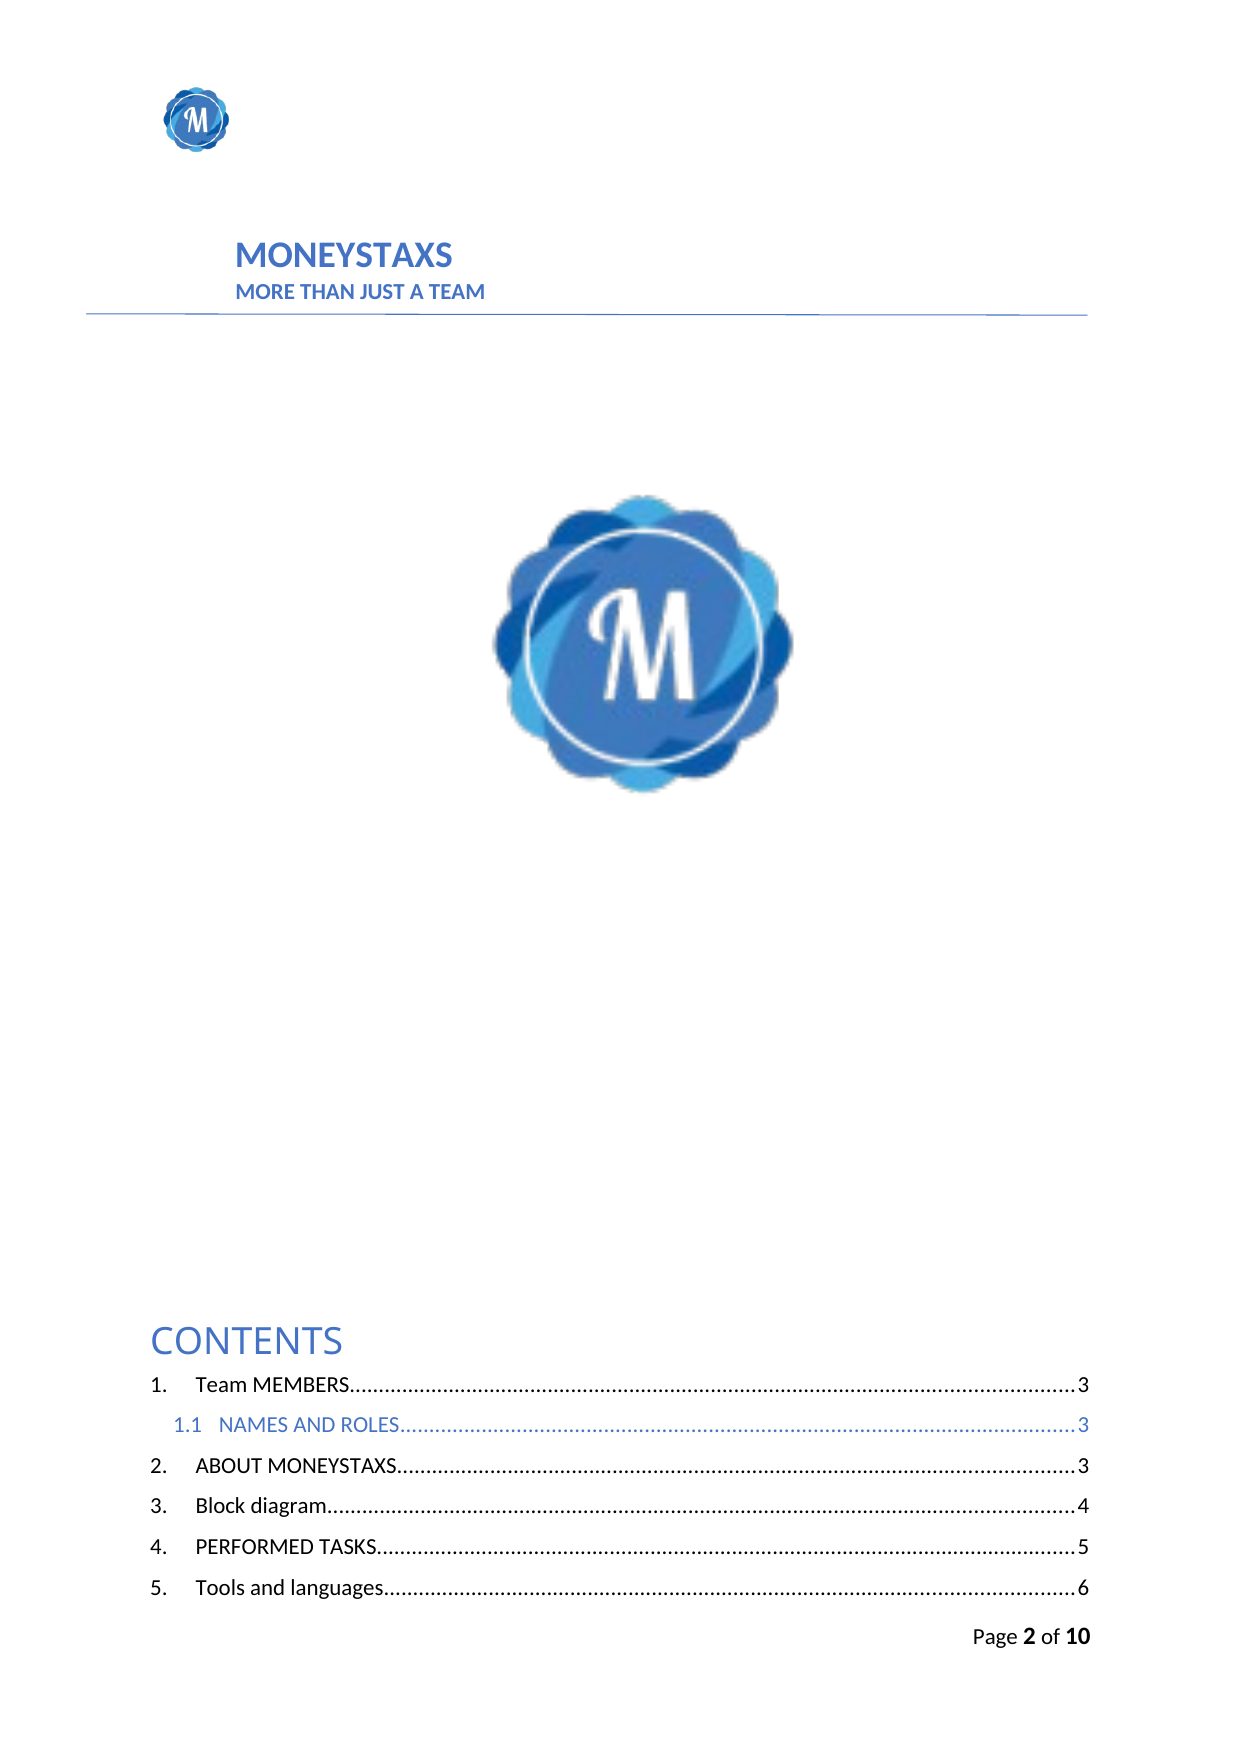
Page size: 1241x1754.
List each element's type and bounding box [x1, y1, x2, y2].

picture [165, 305, 1075, 1156]
picture [91, 44, 291, 232]
